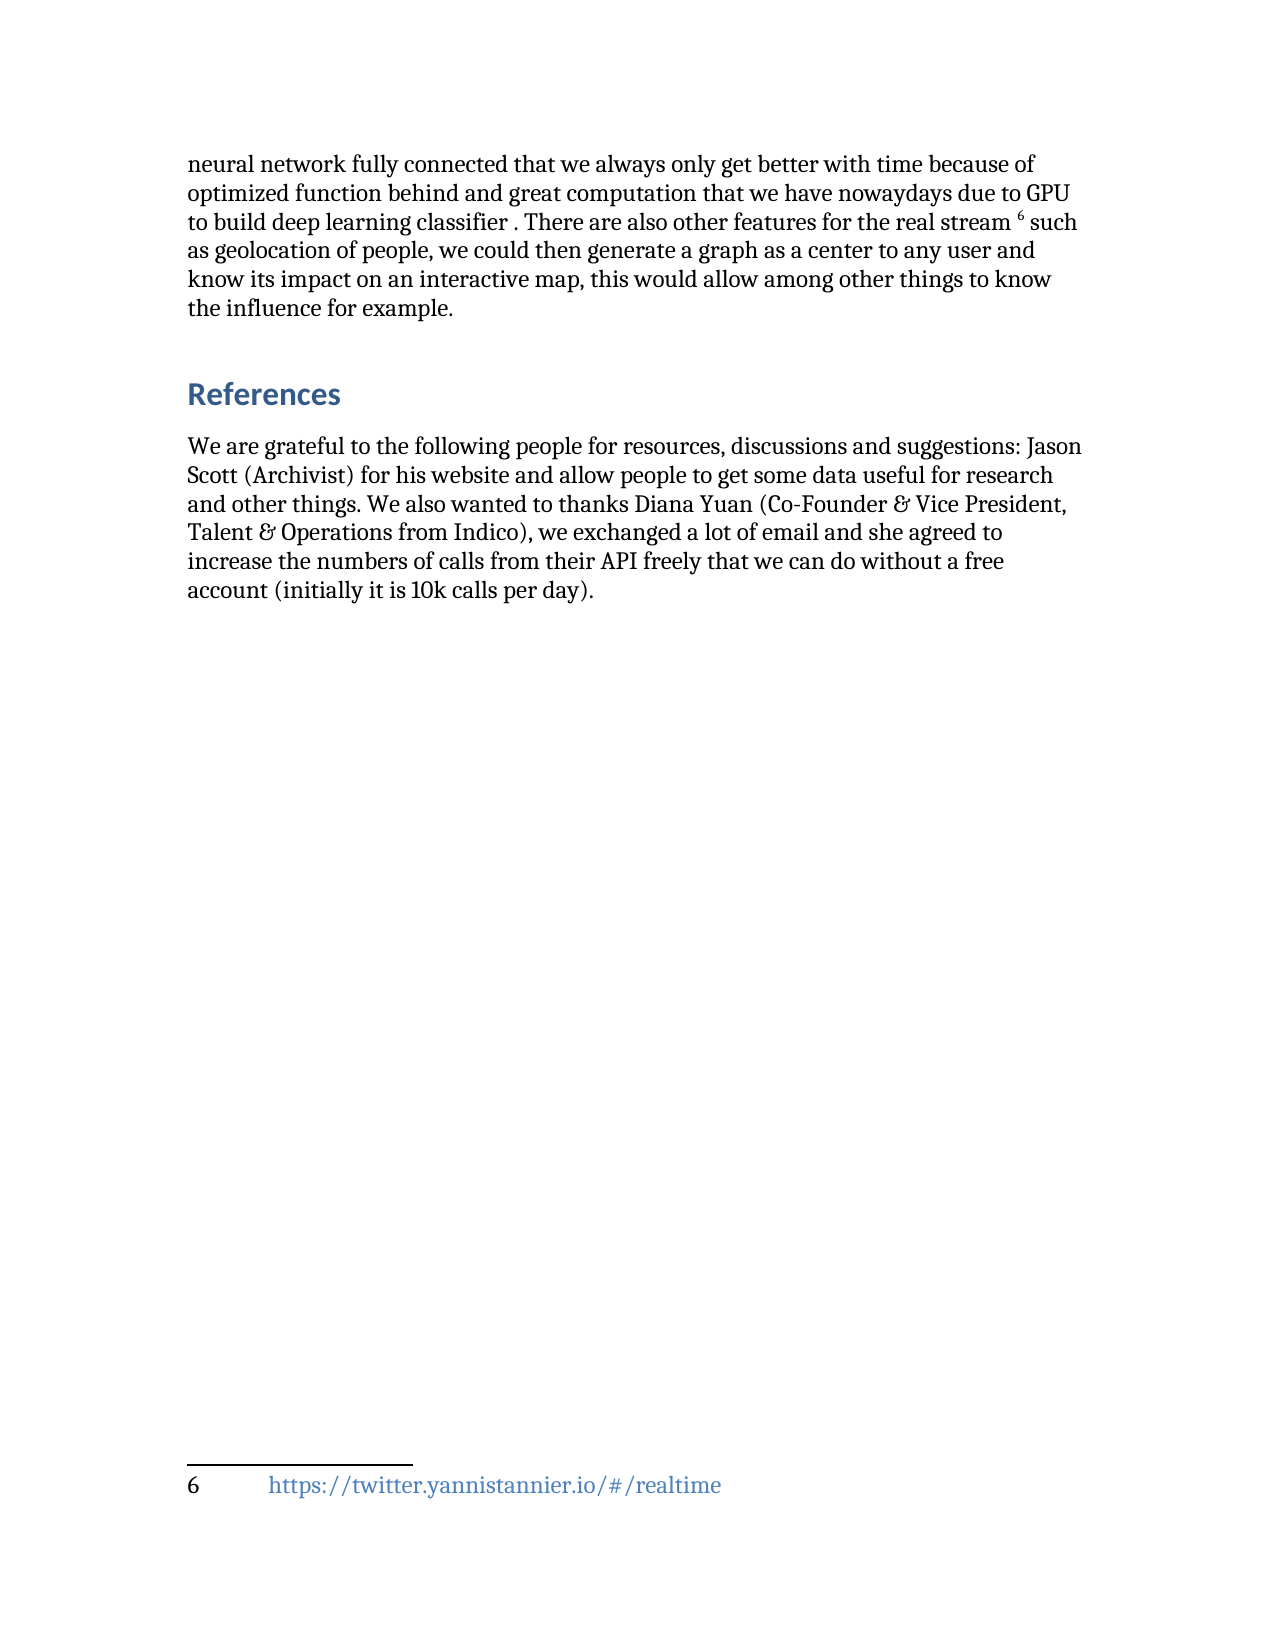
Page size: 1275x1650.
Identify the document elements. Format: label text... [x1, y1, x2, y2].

subtitle References [187, 372, 1087, 413]
text We are grateful to the following people for resources, discussions and suggestions: Jason Scott (Archivist) for his website and allow people to get some data useful for research and other things. We also wanted to thanks Diana Yuan (Co-Founder & Vice President, Talent & Operations from Indico), we exchanged a lot of email and she agreed to increase the numbers of calls from their API freely that we can do without a free account (initially it is 10k calls per day). [187, 432, 1087, 604]
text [187, 150, 1087, 322]
